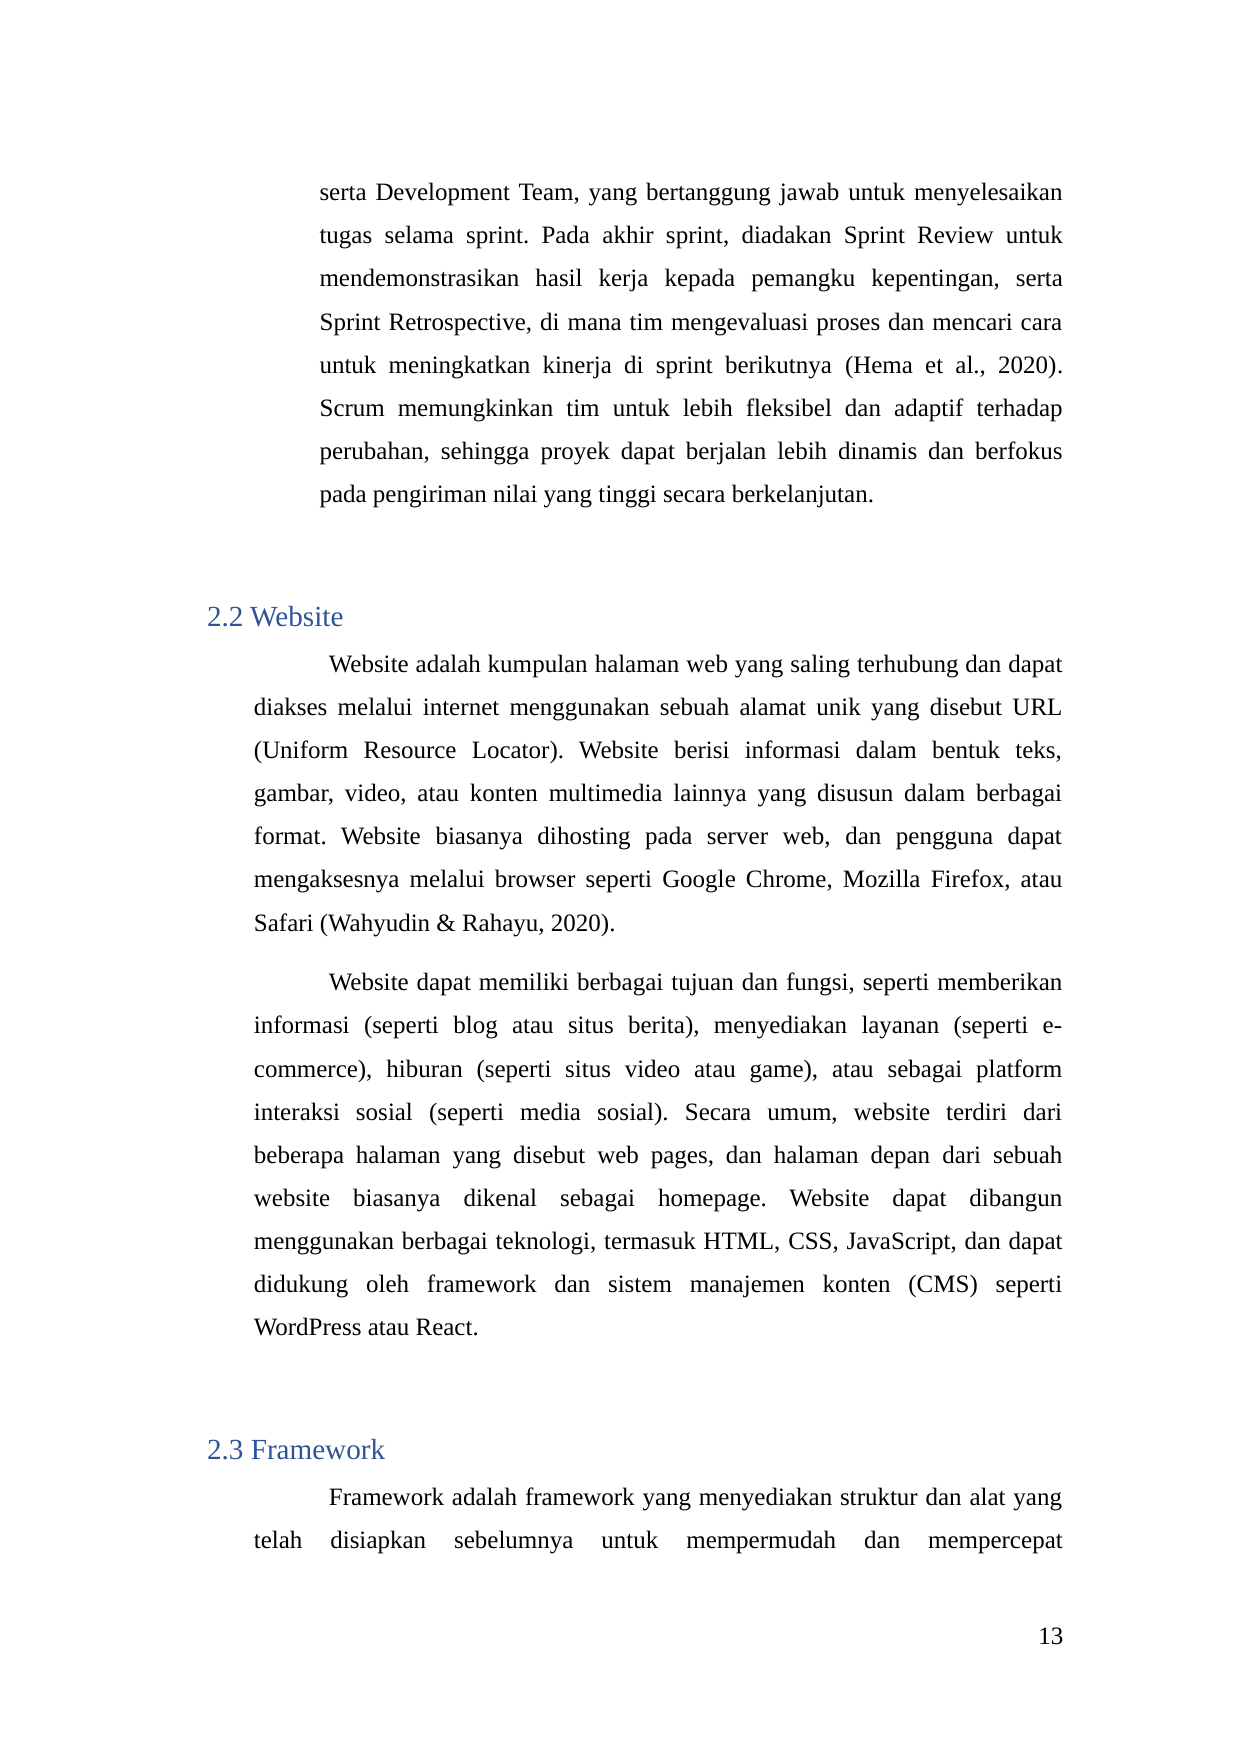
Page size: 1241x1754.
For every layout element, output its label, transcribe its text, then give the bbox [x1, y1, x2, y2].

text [254, 1482, 1063, 1554]
text Website adalah kumpulan halaman web yang saling terhubung dan dapat diakses melalui internet menggunakan sebuah alamat unik yang disebut URL (Uniform Resource Locator). Website berisi informasi dalam bentuk teks, gambar, video, atau konten multimedia lainnya yang disusun dalam berbagai format. Website biasanya dihosting pada server web, dan pengguna dapat mengaksesnya melalui browser seperti Google Chrome, Mozilla Firefox, atau Safari . [254, 649, 1063, 936]
subtitle 2.2 Website [207, 599, 1063, 632]
text Website dapat memiliki berbagai tujuan dan fungsi, seperti memberikan informasi (seperti blog atau situs berita), menyediakan layanan (seperti e-commerce), hiburan (seperti situs video atau game), atau sebagai platform interaksi sosial (seperti media sosial). Secara umum, website terdiri dari beberapa halaman yang disebut web pages, dan halaman depan dari sebuah website biasanya dikenal sebagai homepage. Website dapat dibangun menggunakan berbagai teknologi, termasuk HTML, CSS, JavaScript, dan dapat didukung oleh framework dan sistem manajemen konten (CMS) seperti WordPress atau React. [254, 967, 1063, 1341]
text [319, 177, 1063, 508]
subtitle 2.3 Framework [207, 1432, 1063, 1466]
